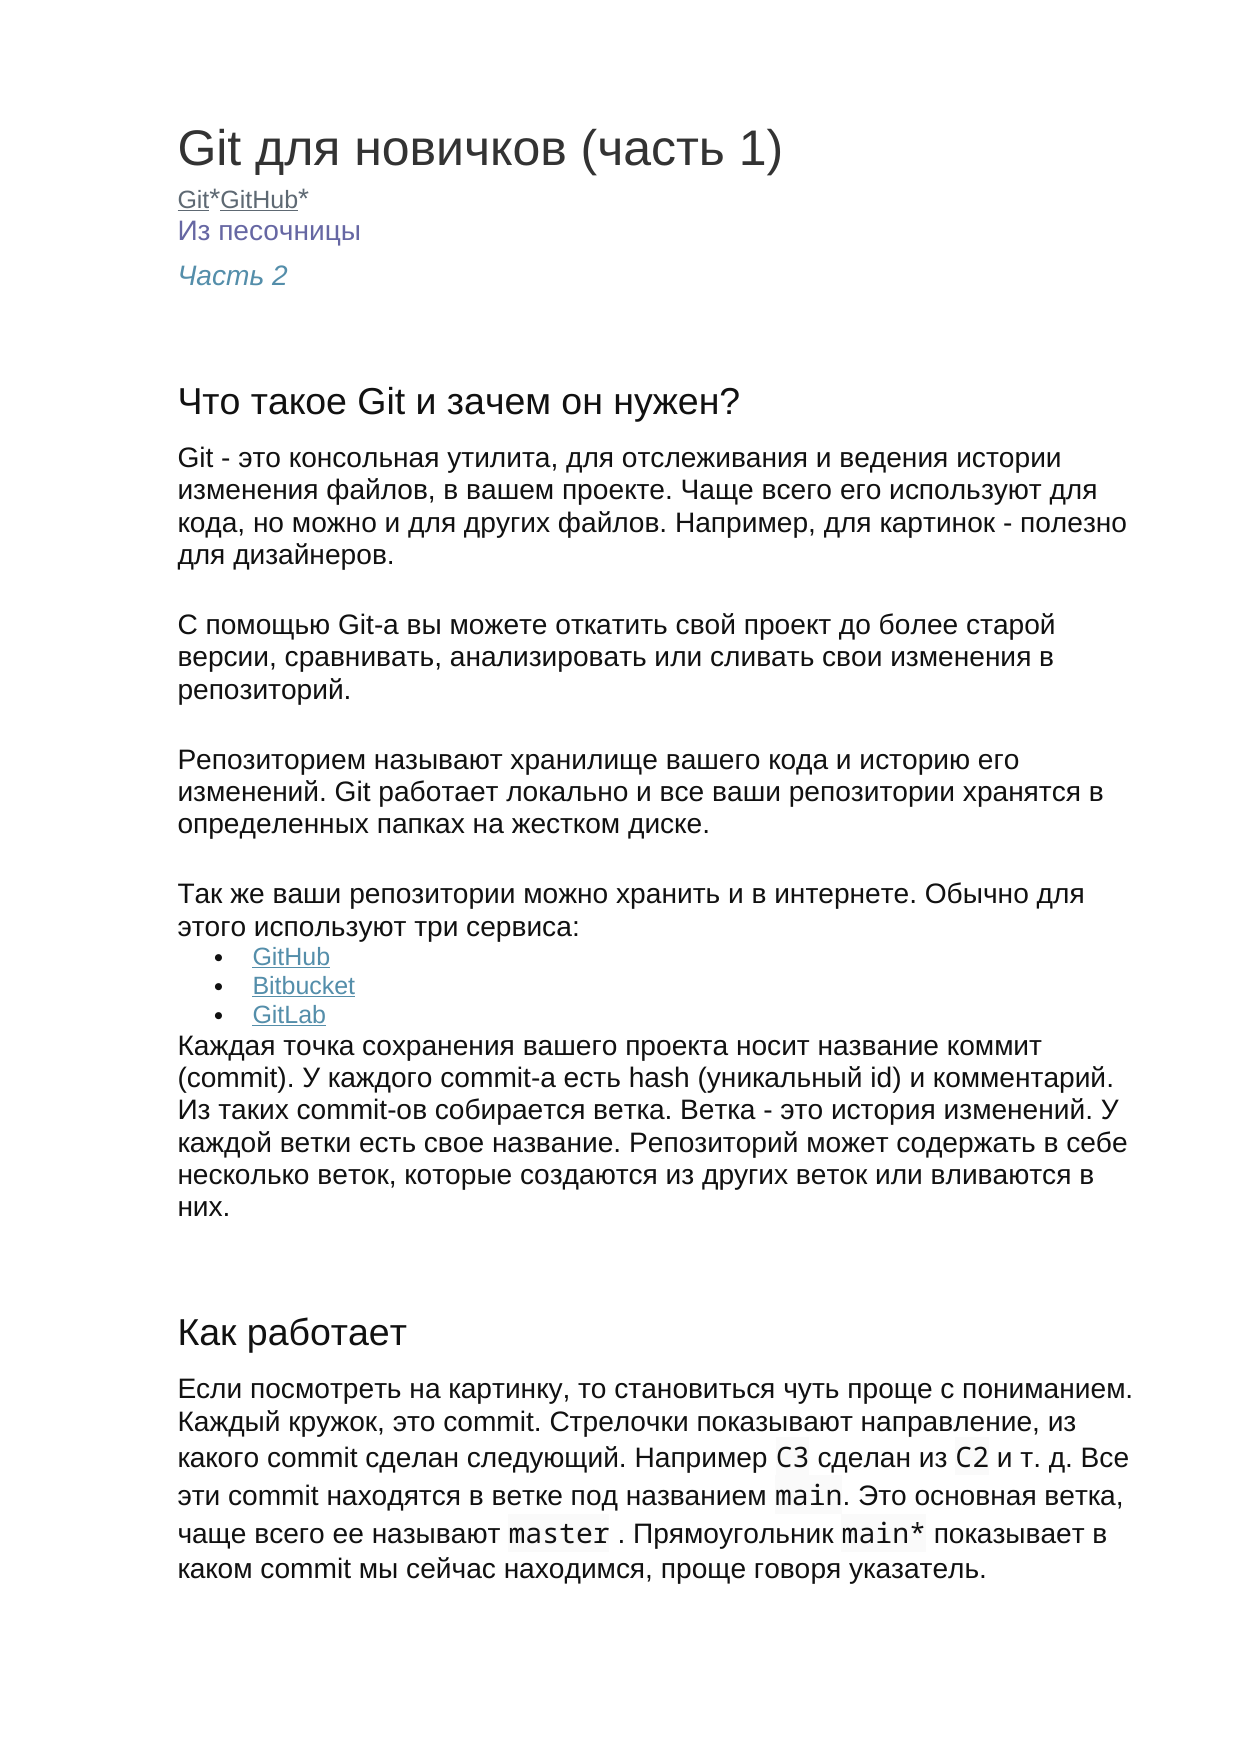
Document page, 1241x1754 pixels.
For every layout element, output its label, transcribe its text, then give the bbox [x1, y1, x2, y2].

list GitLab [215, 1000, 1152, 1028]
text Что такое Git и зачем он нужен? [177, 379, 1152, 422]
text Репозиторием называют хранилище вашего кода и историю его изменений. Git работает локально и все ваши репозитории хранятся в определенных папках на жестком диске. [177, 743, 1152, 840]
text Так же ваши репозитории можно хранить и в интернете. Обычно для этого используют три сервиса: [177, 877, 1152, 942]
text Git - это консольная утилита, для отслеживания и ведения истории изменения файлов, в вашем проекте. Чаще всего его используют для кода, но можно и для других файлов. Например, для картинок - полезно для дизайнеров. [177, 441, 1152, 571]
list Bitbucket [215, 971, 1152, 1000]
text Каждая точка сохранения вашего проекта носит название коммит (commit). У каждого commit-a есть hash (уникальный id) и комментарий. Из таких commit-ов собирается ветка. Ветка - это история изменений. У каждой ветки есть свое название. Репозиторий может содержать в себе несколько веток, которые создаются из других веток или вливаются в них. [177, 1028, 1152, 1223]
text С помощью Git-a вы можете откатить свой проект до более старой версии, сравнивать, анализировать или сливать свои изменения в репозиторий. [177, 608, 1152, 705]
text Git для новичков (часть 1) [177, 118, 1152, 176]
text Если посмотреть на картинку, то становиться чуть проще с пониманием. Каждый кружок, это commit. Стрелочки показывают направление, из какого commit сделан следующий. Например C3 сделан из С2 и т. д. Все эти commit находятся в ветке под названием main. Это основная ветка, чаще всего ее называют master . Прямоугольник main* показывает в каком commit мы сейчас находимся, проще говоря указатель. [177, 1372, 1152, 1584]
text Git*GitHub* [177, 182, 1152, 214]
list GitHub [215, 942, 1152, 971]
text Часть 2 [177, 259, 1152, 292]
text Как работает [177, 1310, 1152, 1353]
text Из песочницы [177, 214, 1152, 247]
